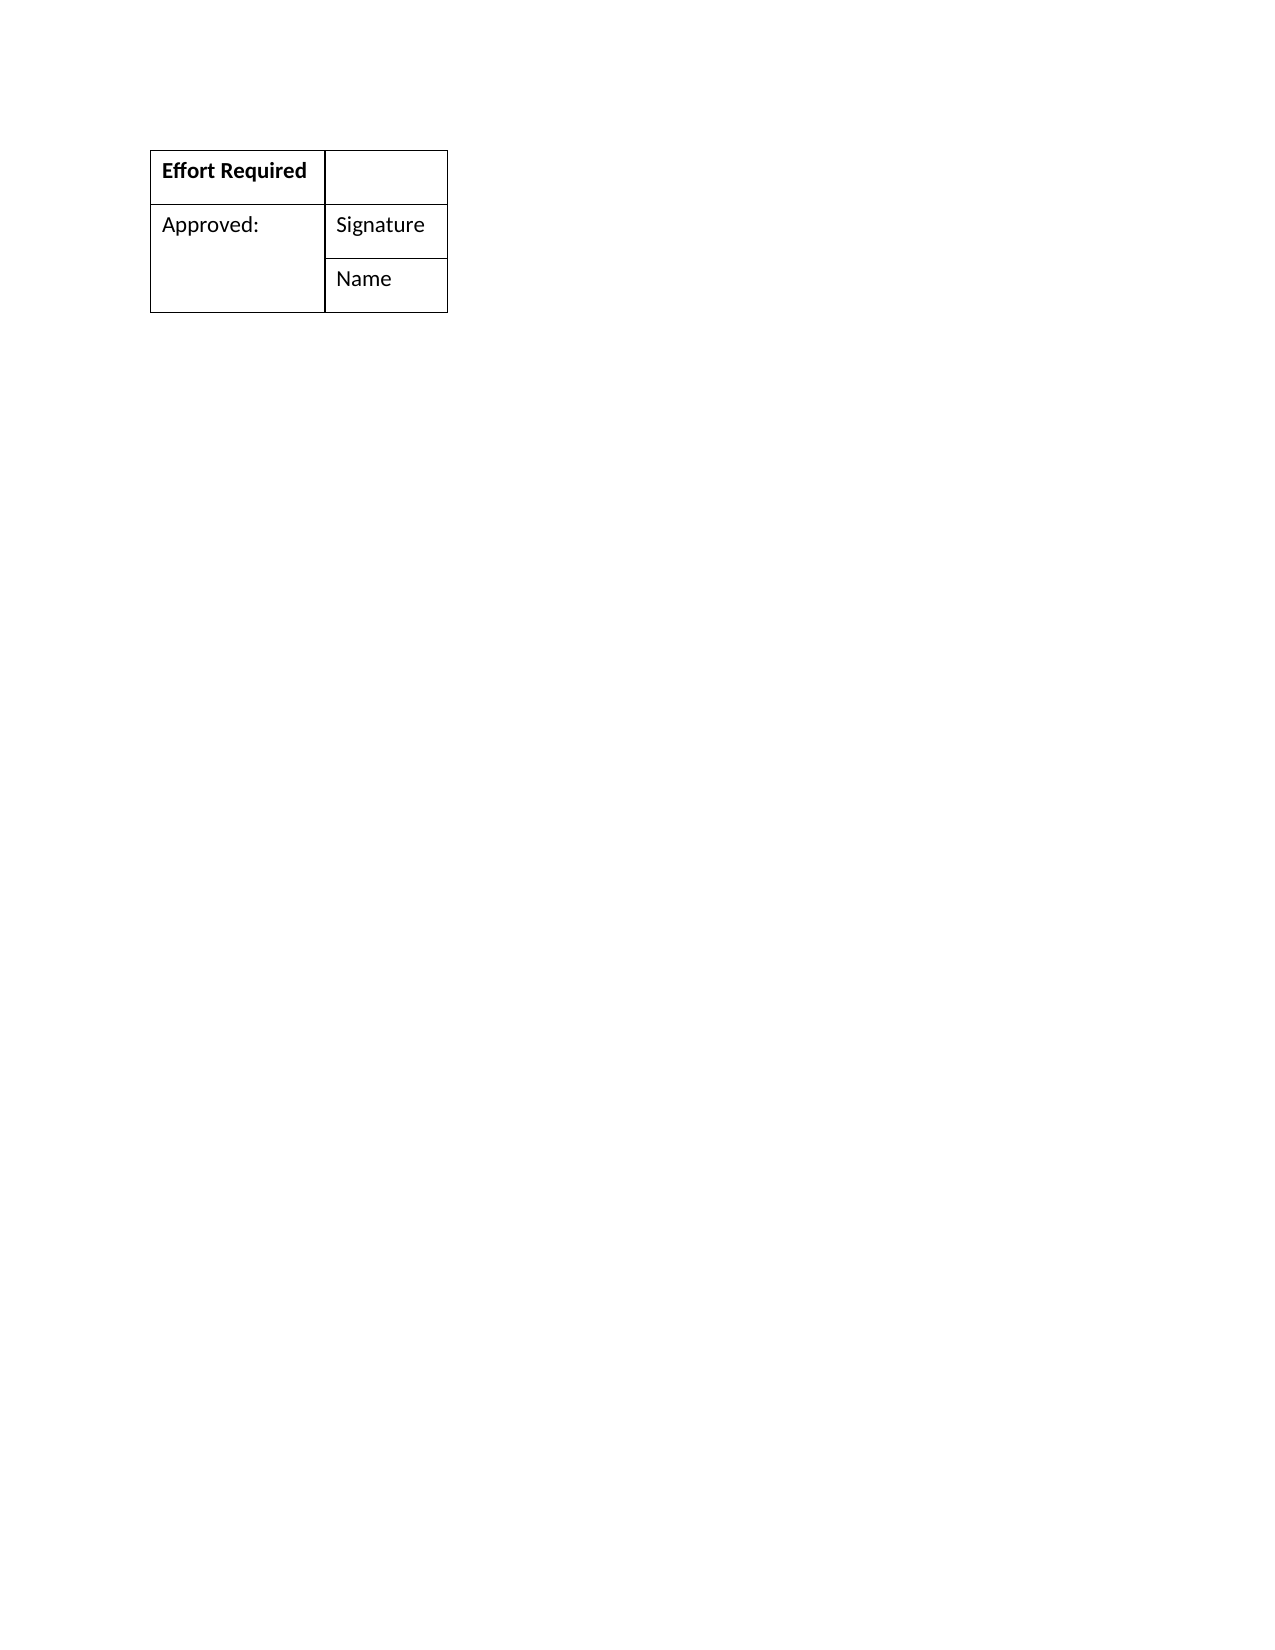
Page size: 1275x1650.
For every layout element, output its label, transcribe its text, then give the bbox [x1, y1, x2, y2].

table_header Effort Required [151, 151, 324, 204]
table_cell Name [326, 259, 447, 312]
table_header [326, 151, 447, 204]
table_cell Signature [326, 205, 447, 258]
table_cell Approved: [151, 205, 324, 312]
